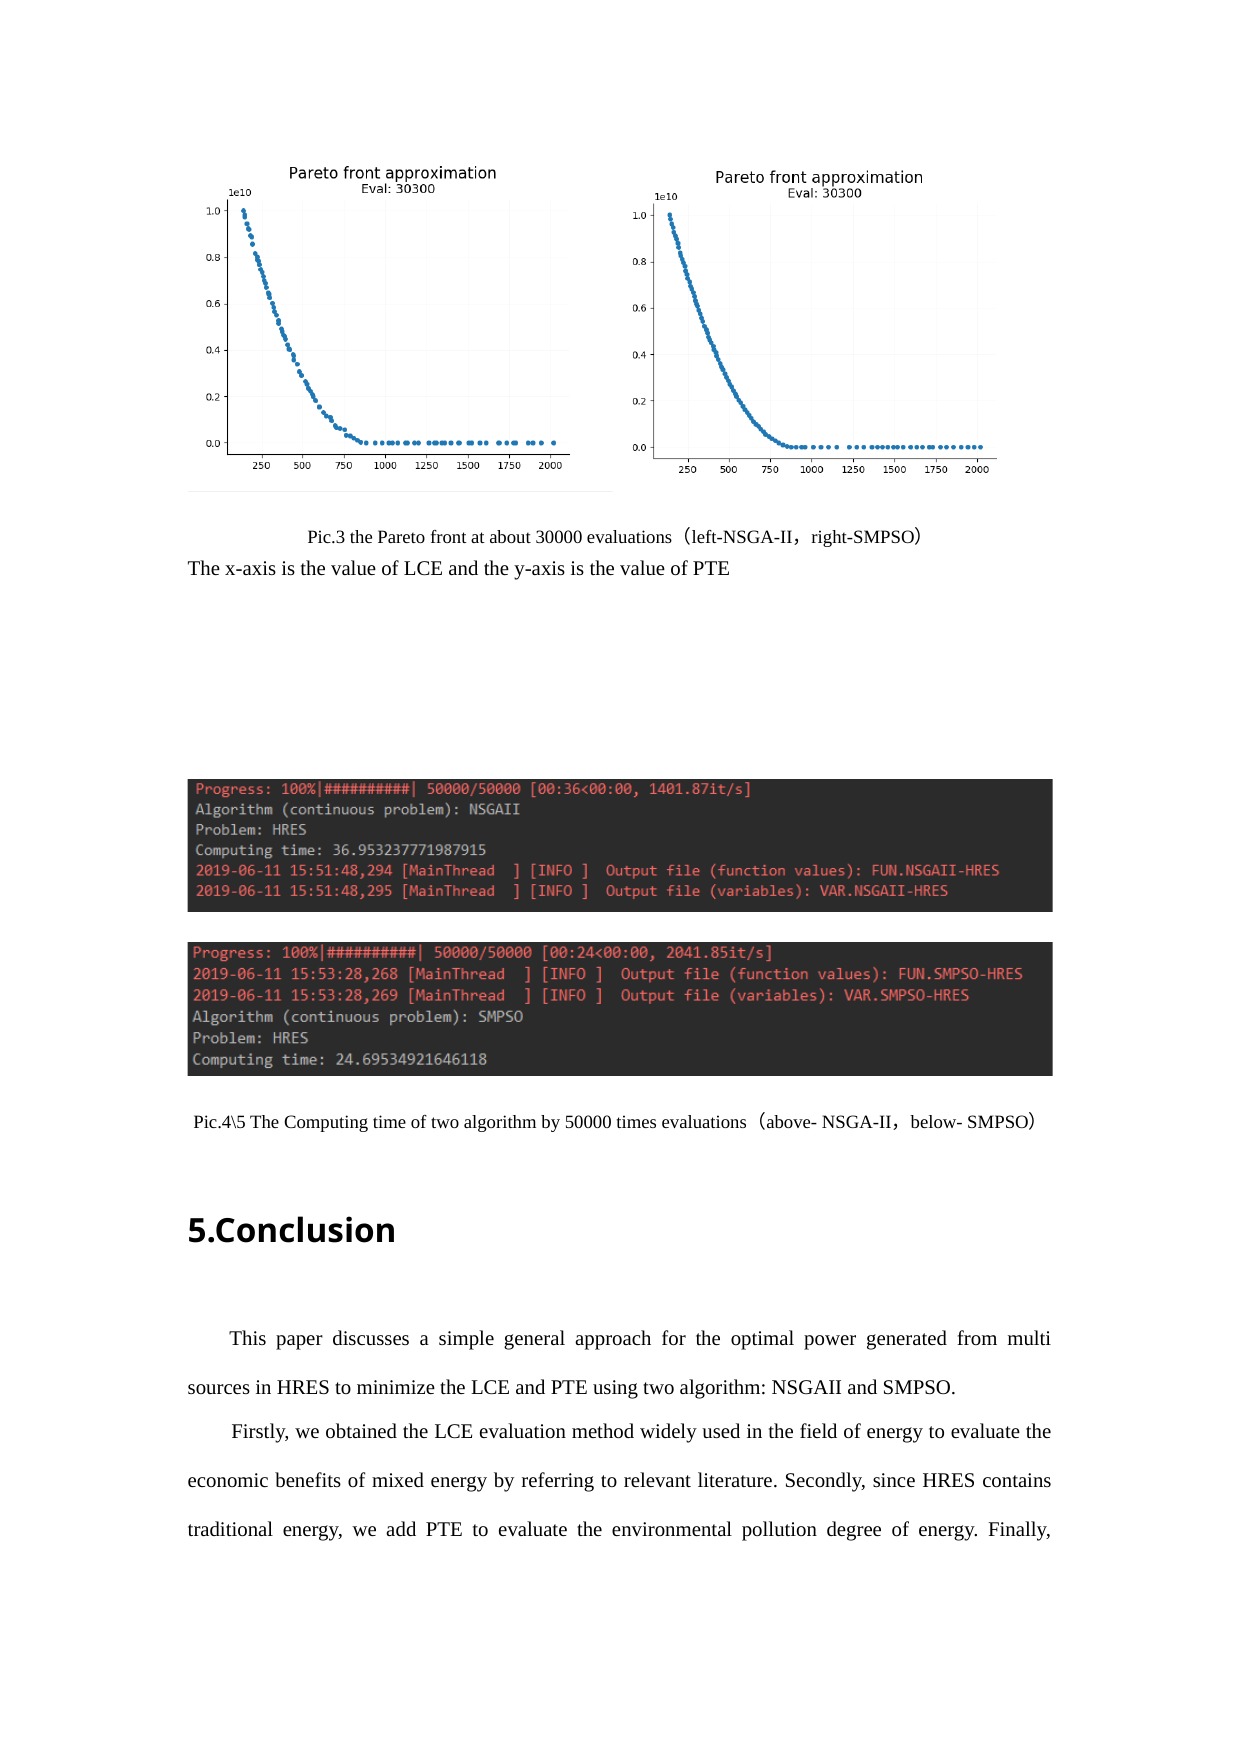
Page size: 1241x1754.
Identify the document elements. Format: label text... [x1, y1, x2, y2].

text Pic.3 the Pareto front at about 30000 evaluations（left-NSGA-II，right-SMPSO） [187, 519, 1053, 552]
text The x-axis is the value of LCE and the y-axis is the value of PTE [187, 552, 1053, 584]
picture [187, 942, 1053, 1076]
text This paper discusses a simple general approach for the optimal power generated from multi sources in HRES to minimize the LCE and PTE using two algorithm: NSGAII and SMPSO. [187, 1322, 1053, 1403]
subtitle 5.Conclusion [187, 1197, 1053, 1262]
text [187, 1415, 1053, 1545]
picture [187, 162, 613, 492]
picture [187, 779, 1053, 912]
text Pic.4\5 The Computing time of two algorithm by 50000 times evaluations（above- NSGA-II，below- SMPSO） [187, 1104, 1053, 1137]
picture [618, 166, 1026, 492]
